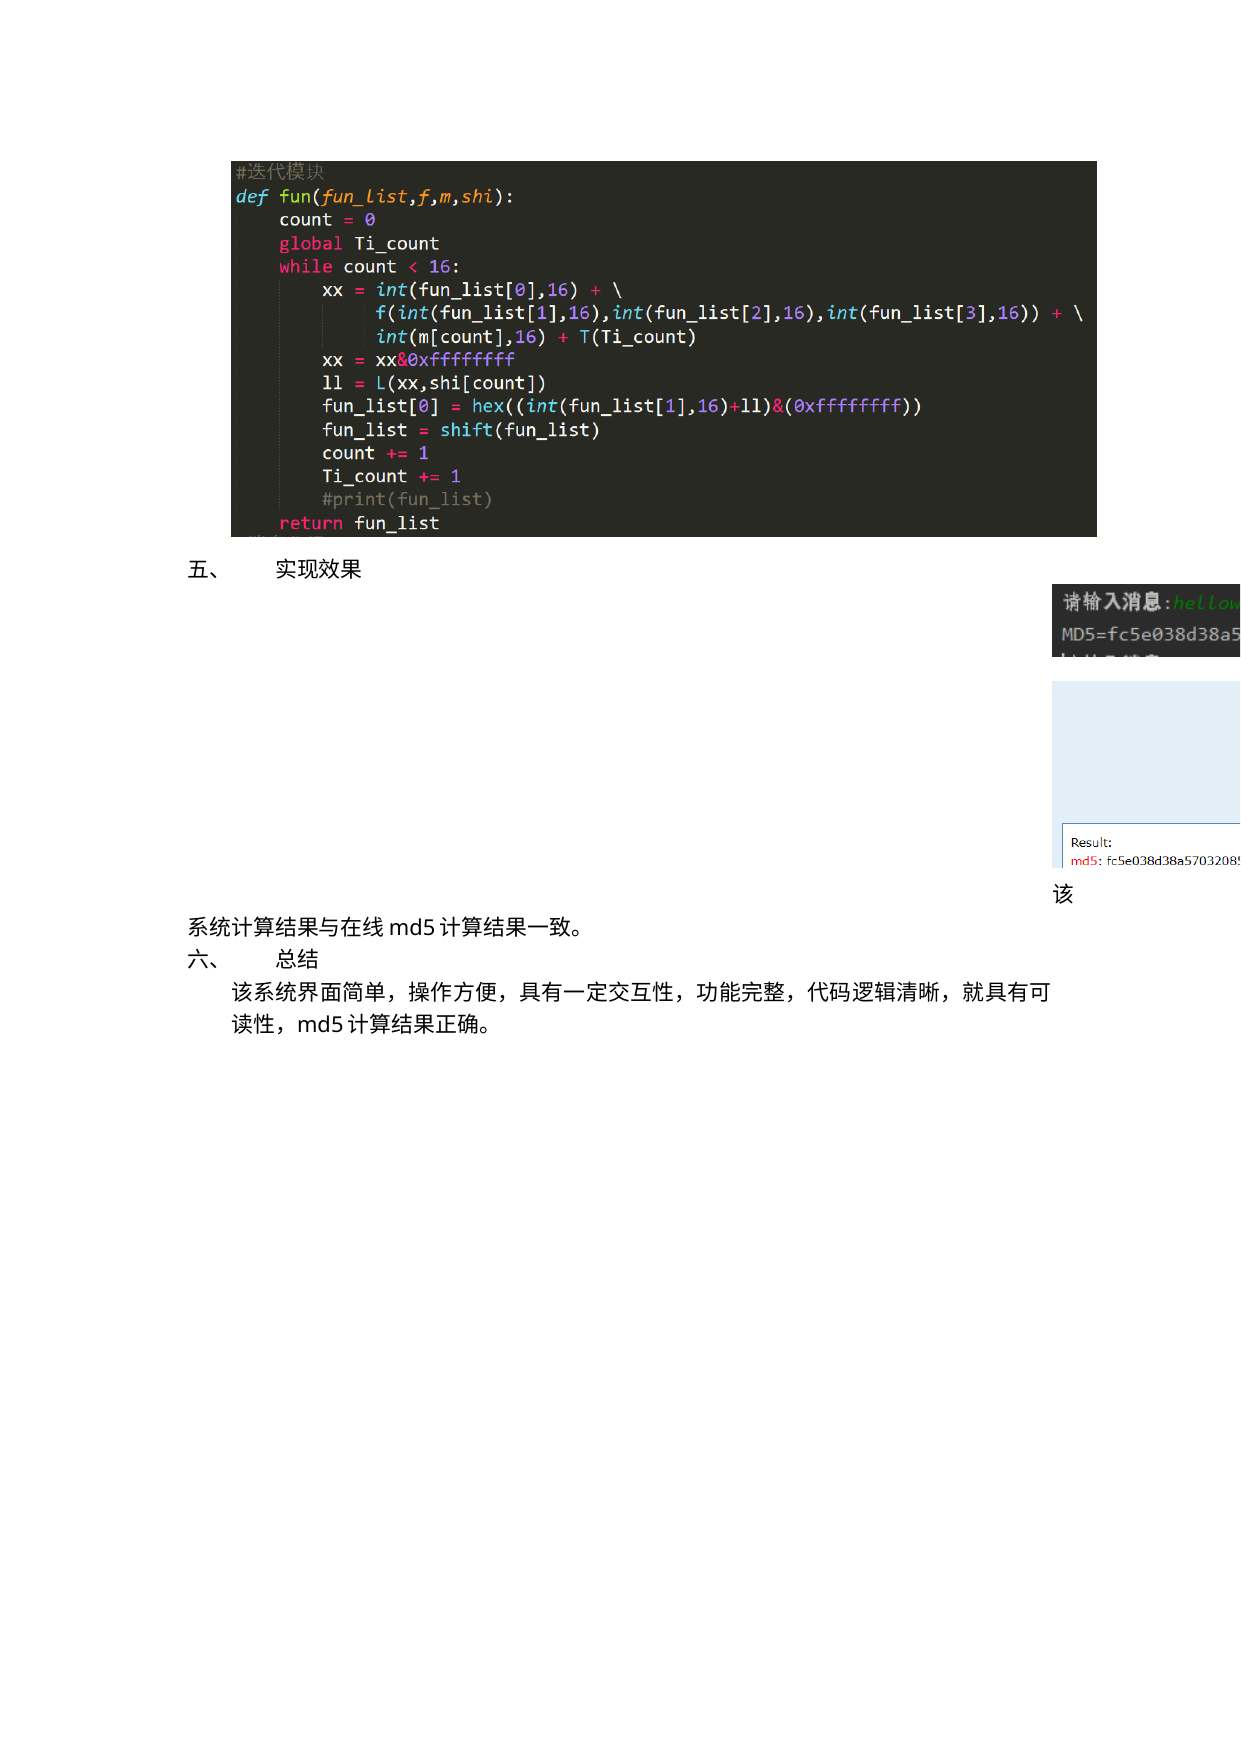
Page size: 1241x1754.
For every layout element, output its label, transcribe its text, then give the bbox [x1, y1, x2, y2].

picture [231, 161, 1097, 537]
picture [1052, 584, 1241, 657]
list 该系统界面简单，操作方便，具有一定交互性，功能完整，代码逻辑清晰，就具有可读性，md5计算结果正确。 [231, 974, 1053, 1039]
list 实现效果 [187, 552, 1053, 584]
picture [1052, 681, 1241, 868]
list 总结 [187, 942, 1053, 974]
list 该系统计算结果与在线md5计算结果一致。 [187, 877, 1053, 942]
